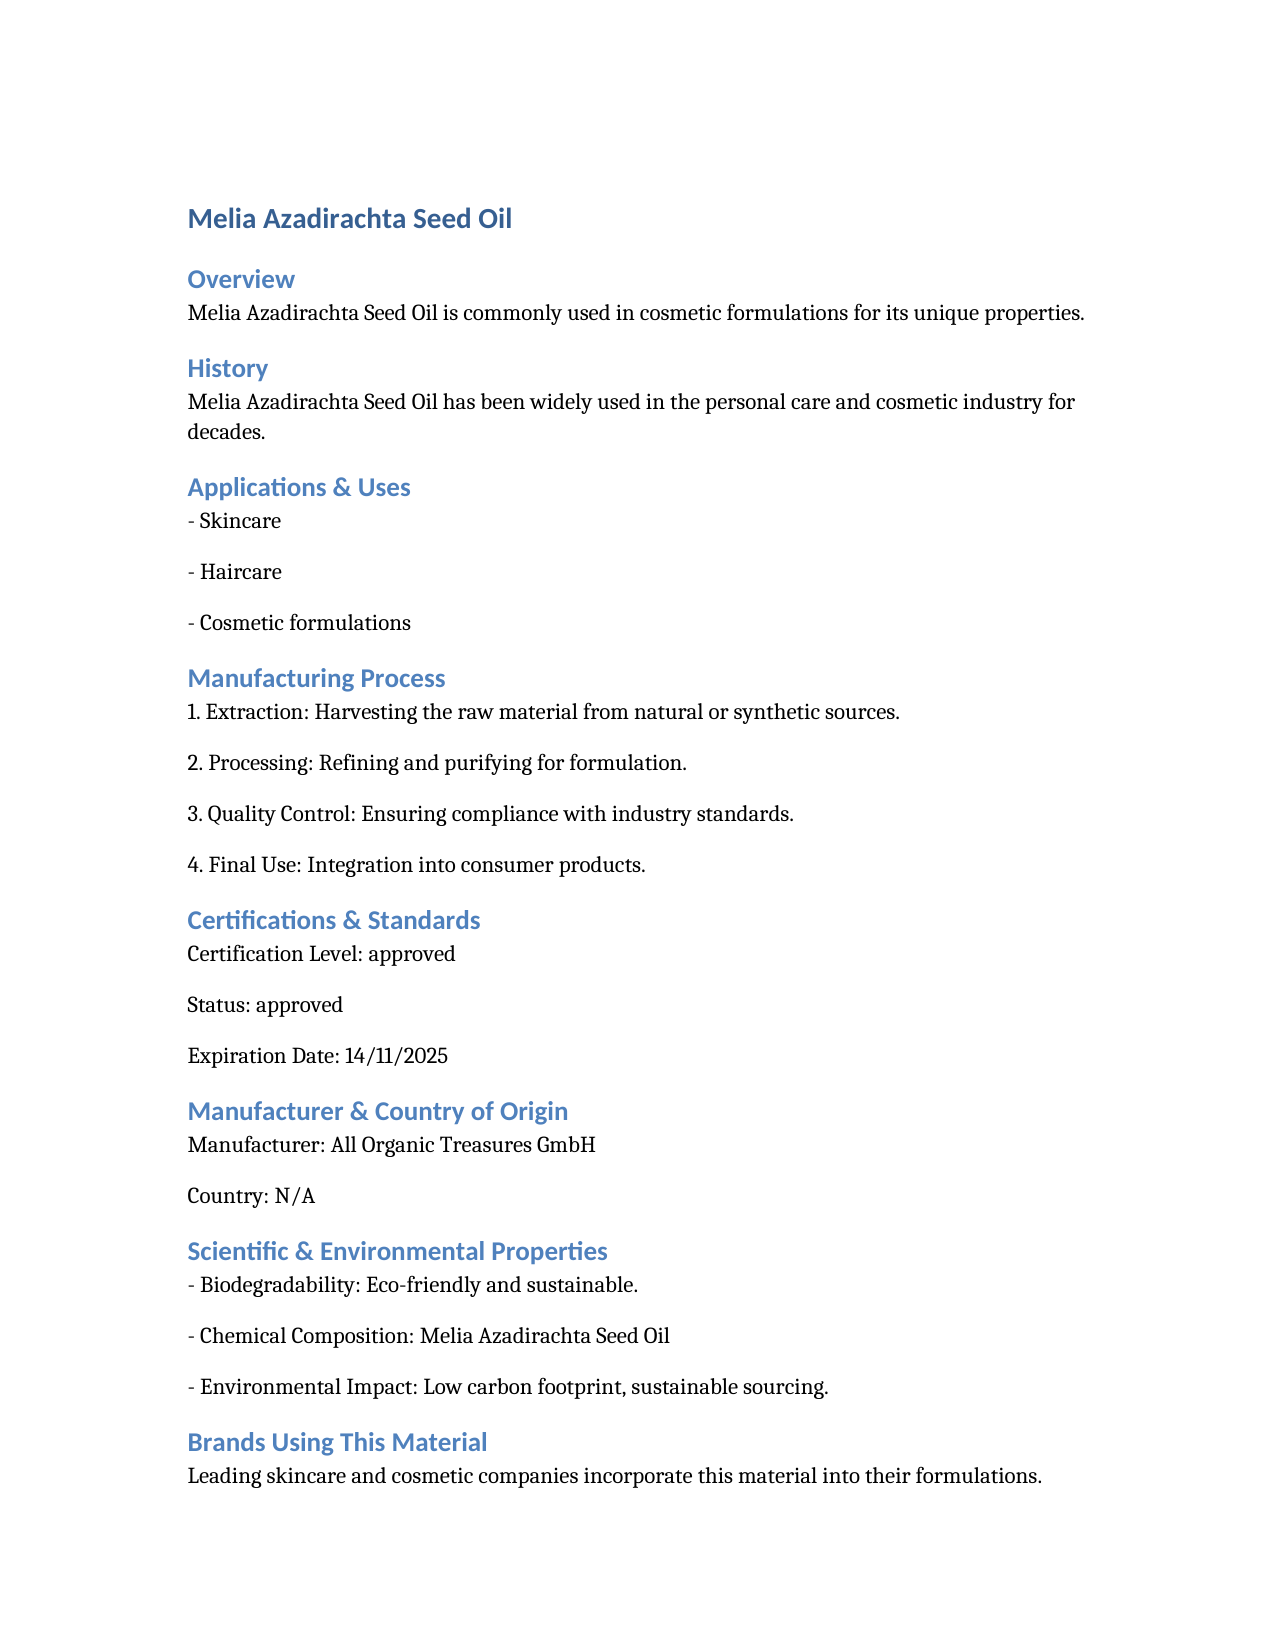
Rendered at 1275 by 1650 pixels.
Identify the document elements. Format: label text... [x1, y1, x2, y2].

text Manufacturer: All Organic Treasures GmbH [187, 1132, 1087, 1158]
text - Environmental Impact: Low carbon footprint, sustainable sourcing. [187, 1374, 1087, 1400]
text Status: approved [187, 992, 1087, 1018]
text Country: N/A [187, 1183, 1087, 1209]
subtitle Overview [187, 262, 1087, 295]
text 3. Quality Control: Ensuring compliance with industry standards. [187, 801, 1087, 827]
text - Biodegradability: Eco-friendly and sustainable. [187, 1272, 1087, 1298]
subtitle Manufacturer & Country of Origin [187, 1094, 1087, 1127]
text - Chemical Composition: Melia Azadirachta Seed Oil [187, 1323, 1087, 1349]
text Leading skincare and cosmetic companies incorporate this material into their formulations. [187, 1463, 1087, 1489]
subtitle Manufacturing Process [187, 661, 1087, 694]
subtitle Certifications & Standards [187, 903, 1087, 936]
text 1. Extraction: Harvesting the raw material from natural or synthetic sources. [187, 699, 1087, 725]
text - Haircare [187, 559, 1087, 585]
text 4. Final Use: Integration into consumer products. [187, 852, 1087, 878]
subtitle Scientific & Environmental Properties [187, 1234, 1087, 1267]
text - Skincare [187, 508, 1087, 534]
text Melia Azadirachta Seed Oil is commonly used in cosmetic formulations for its unique properties. [187, 300, 1087, 326]
subtitle Applications & Uses [187, 470, 1087, 503]
text Certification Level: approved [187, 941, 1087, 967]
text Expiration Date: 14/11/2025 [187, 1043, 1087, 1069]
text - Cosmetic formulations [187, 610, 1087, 636]
subtitle Brands Using This Material [187, 1425, 1087, 1458]
text 2. Processing: Refining and purifying for formulation. [187, 750, 1087, 776]
text Melia Azadirachta Seed Oil has been widely used in the personal care and cosmetic industry for decades. [187, 389, 1087, 445]
subtitle History [187, 351, 1087, 384]
subtitle Melia Azadirachta Seed Oil [187, 200, 1087, 236]
